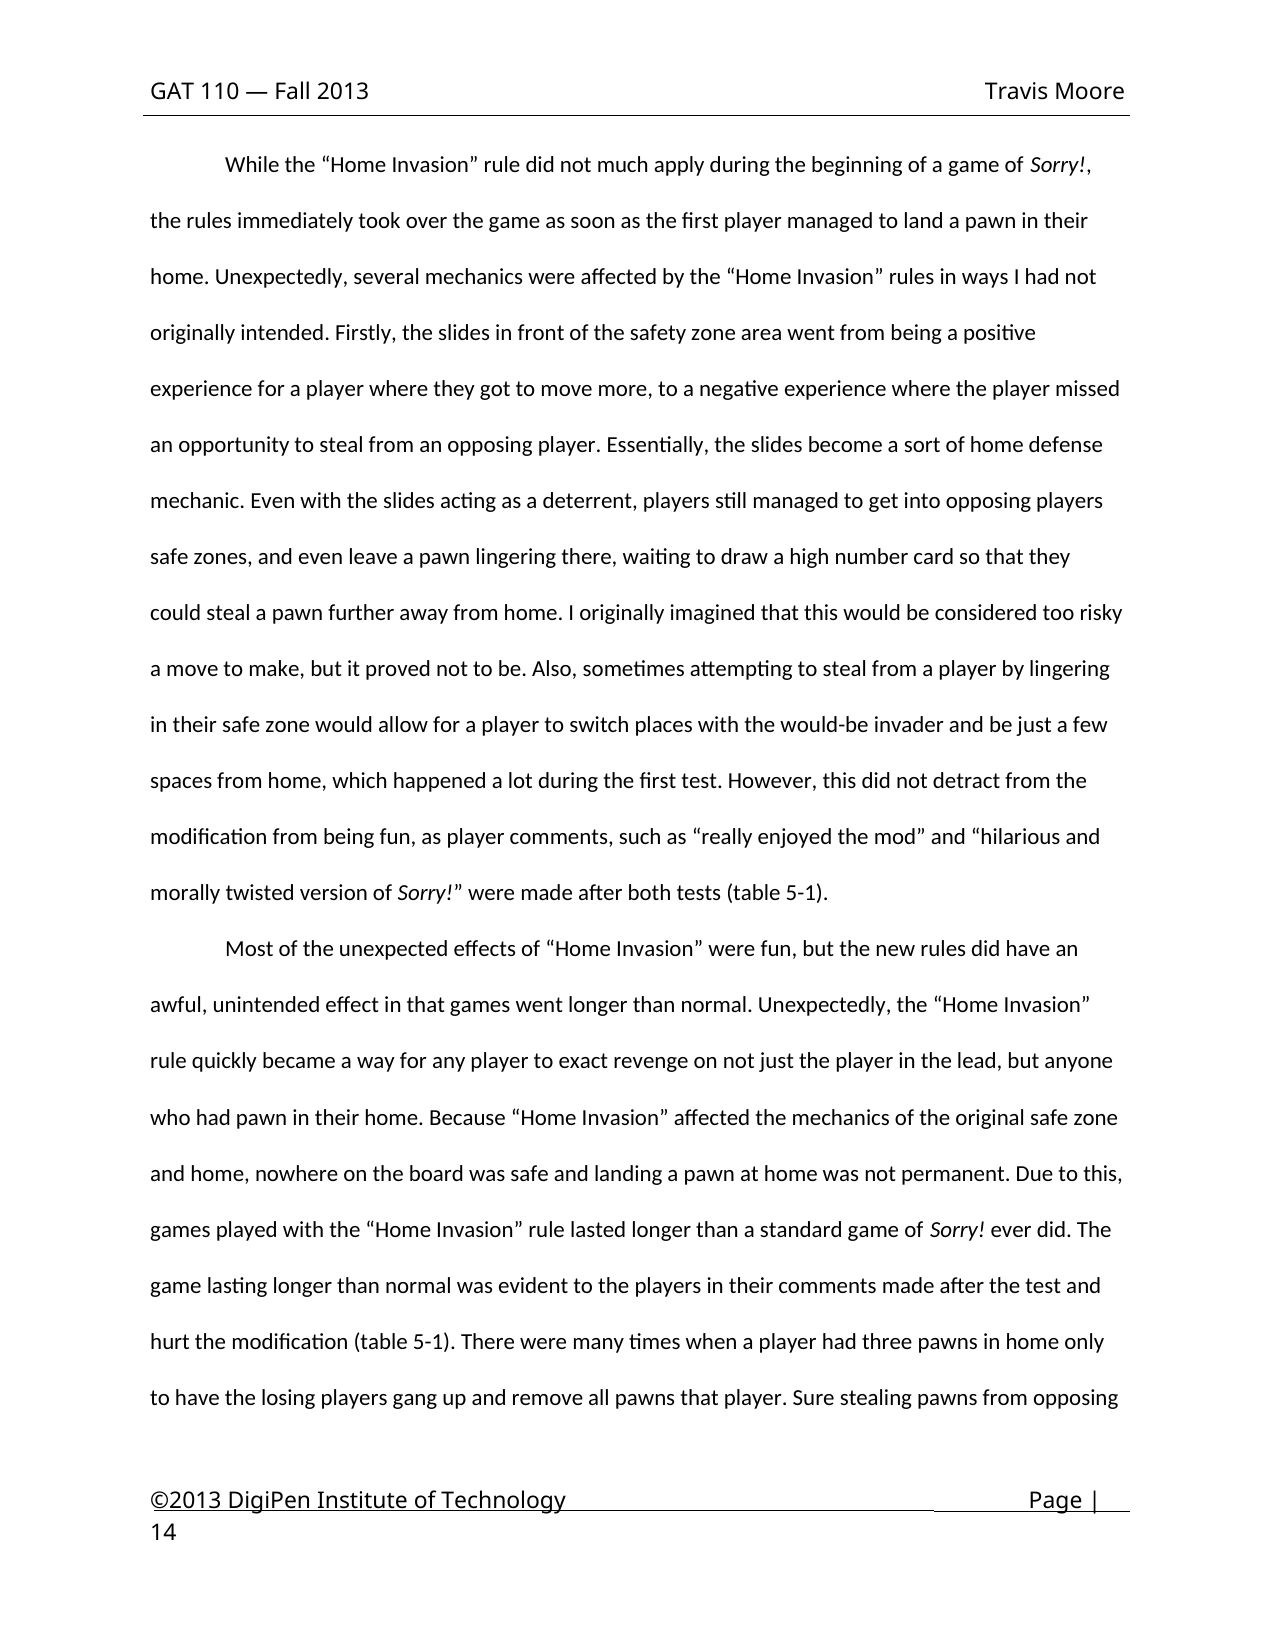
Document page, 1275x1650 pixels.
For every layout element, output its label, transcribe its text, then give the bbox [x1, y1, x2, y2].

text While the “Home Invasion” rule did not much apply during the beginning of a game of Sorry!, the rules immediately took over the game as soon as the first player managed to land a pawn in their home. Unexpectedly, several mechanics were affected by the “Home Invasion” rules in ways I had not originally intended. Firstly, the slides in front of the safety zone area went from being a positive experience for a player where they got to move more, to a negative experience where the player missed an opportunity to steal from an opposing player. Essentially, the slides become a sort of home defense mechanic. Even with the slides acting as a deterrent, players still managed to get into opposing players safe zones, and even leave a pawn lingering there, waiting to draw a high number card so that they could steal a pawn further away from home. I originally imagined that this would be considered too risky a move to make, but it proved not to be. Also, sometimes attempting to steal from a player by lingering in their safe zone would allow for a player to switch places with the would-be invader and be just a few spaces from home, which happened a lot during the first test. However, this did not detract from the modification from being fun, as player comments, such as “really enjoyed the mod” and “hilarious and morally twisted version of Sorry!” were made after both tests (table 5-1). [150, 150, 1125, 907]
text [150, 934, 1125, 1411]
